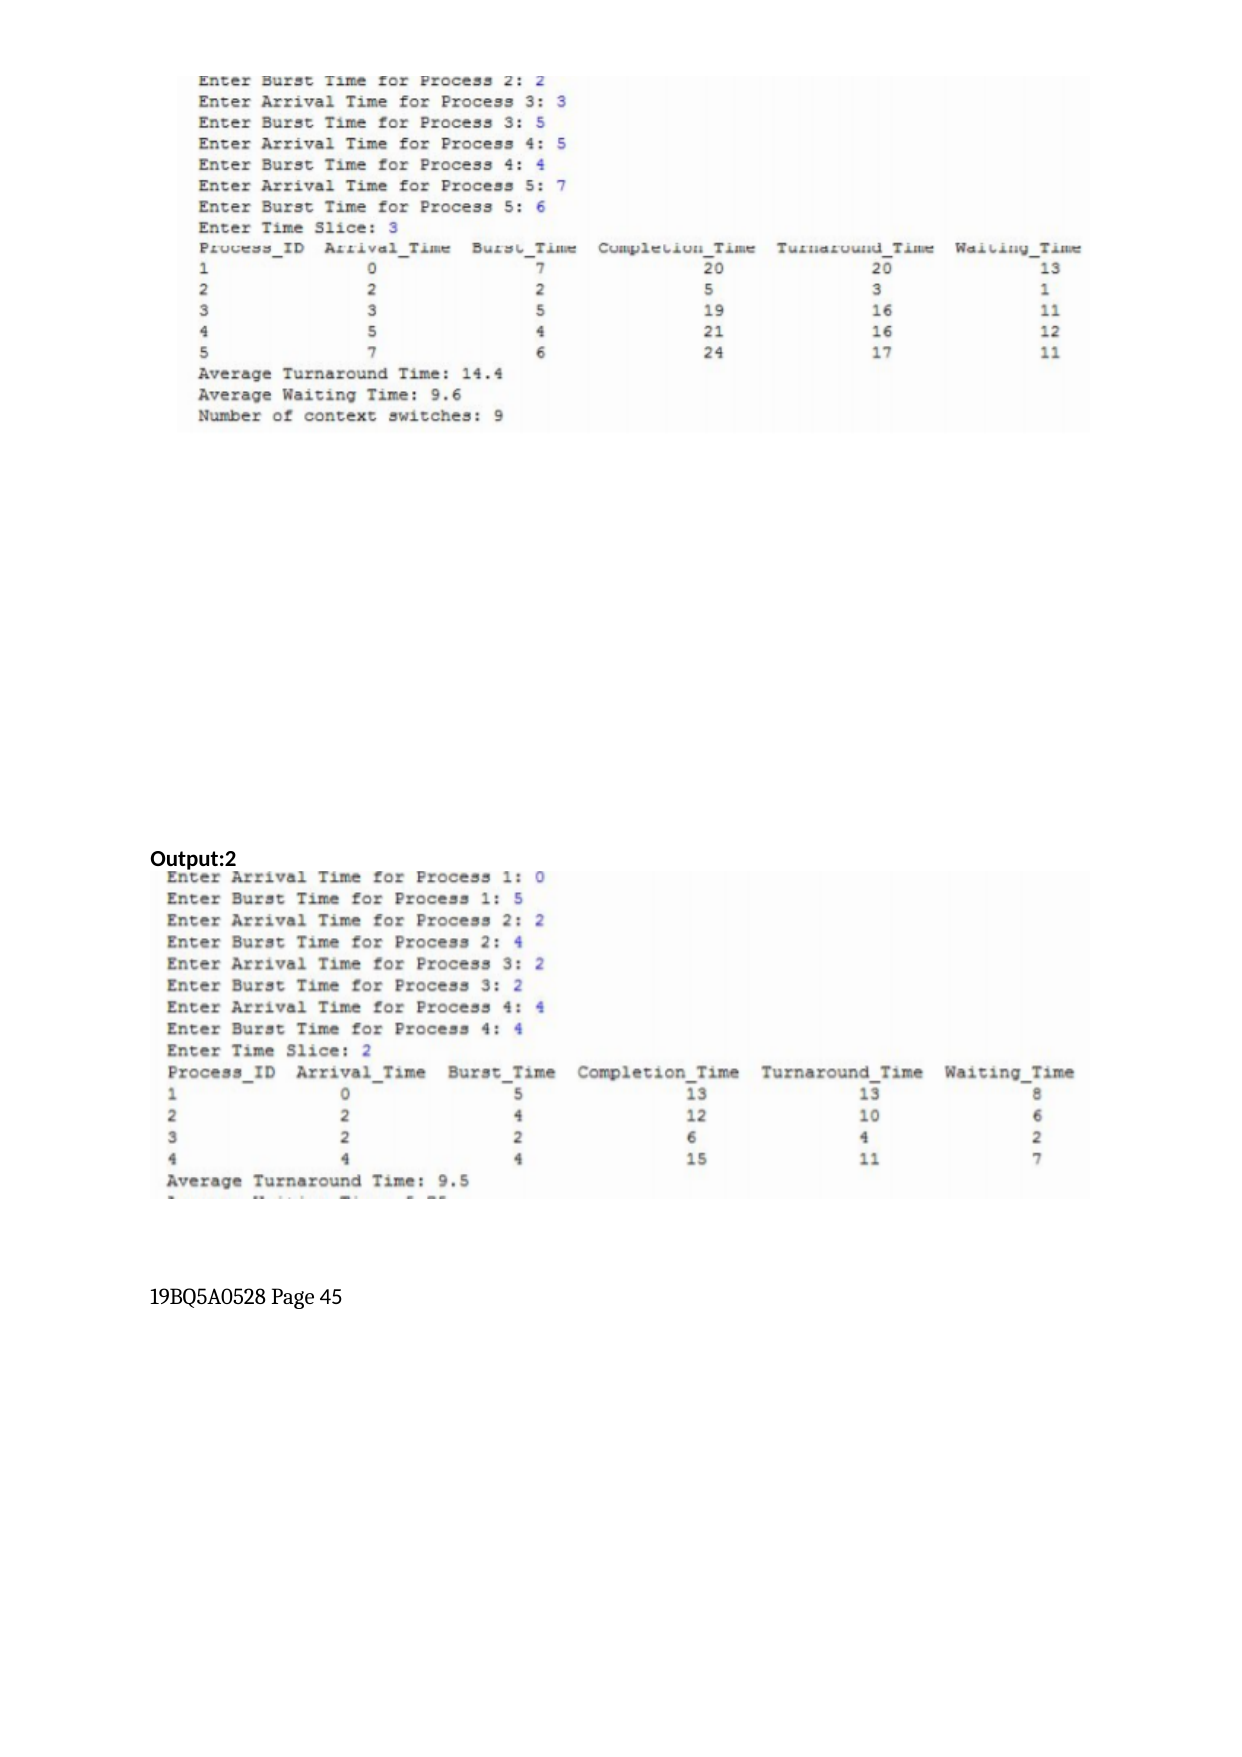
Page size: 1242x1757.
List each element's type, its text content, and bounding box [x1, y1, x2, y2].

picture [150, 871, 1091, 1199]
text Output:2 [150, 847, 1095, 871]
text 19BQ5A0528 Page 45 [150, 1282, 1095, 1310]
picture [150, 76, 1091, 434]
